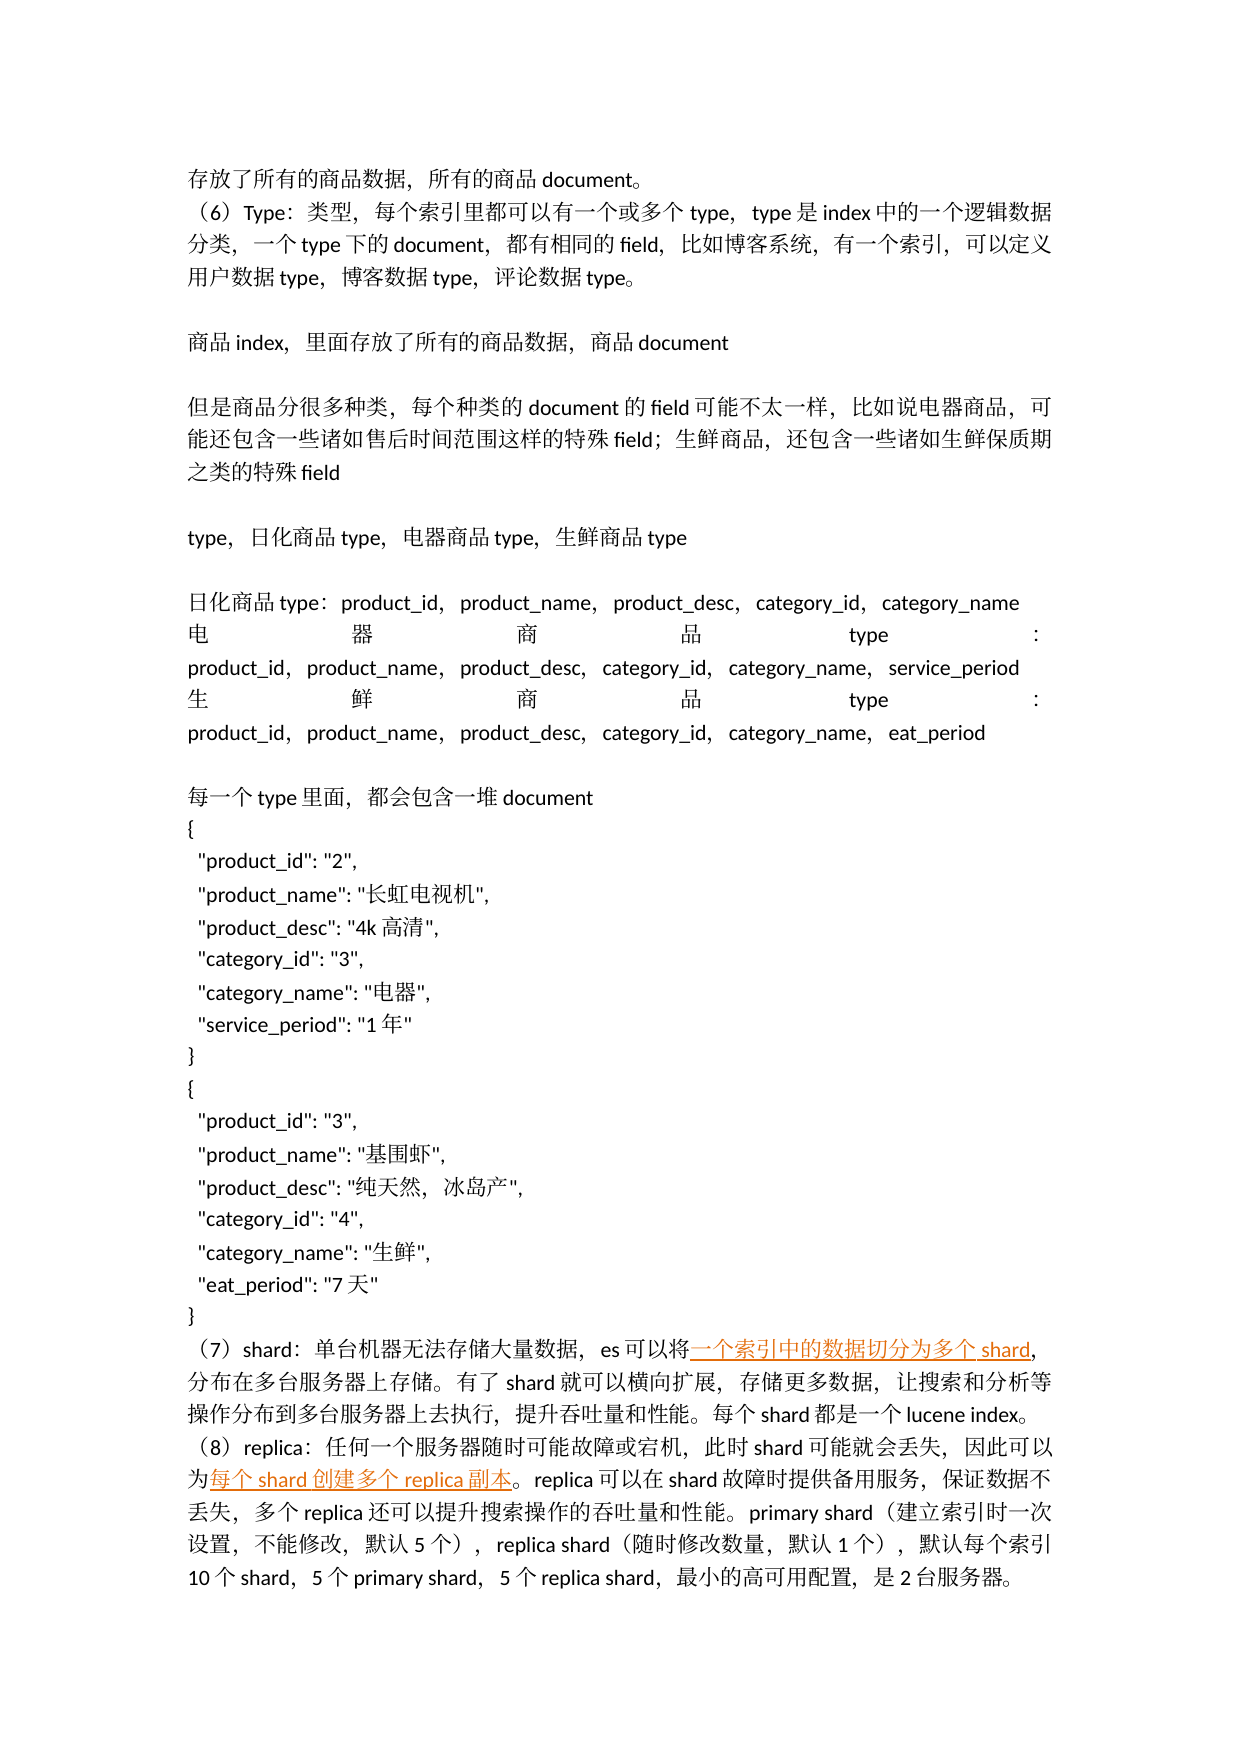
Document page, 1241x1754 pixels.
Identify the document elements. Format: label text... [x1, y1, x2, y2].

text （6）Type：类型，每个索引里都可以有一个或多个type，type是index中的一个逻辑数据分类，一个type下的document，都有相同的field，比如博客系统，有一个索引，可以定义用户数据type，博客数据type，评论数据type。 [187, 194, 1053, 292]
text （7）shard：单台机器无法存储大量数据，es可以将一个索引中的数据切分为多个shard，分布在多台服务器上存储。有了shard就可以横向扩展，存储更多数据，让搜索和分析等操作分布到多台服务器上去执行，提升吞吐量和性能。每个shard都是一个lucene index。 [187, 1332, 1053, 1429]
text 但是商品分很多种类，每个种类的document的field可能不太一样，比如说电器商品，可能还包含一些诸如售后时间范围这样的特殊field；生鲜商品，还包含一些诸如生鲜保质期之类的特殊field [187, 389, 1053, 487]
text "product_id": "3", [187, 1104, 1053, 1137]
text "product_name": "长虹电视机", [187, 877, 1053, 909]
text 日化商品type：product_id，product_name，product_desc，category_id，category_name [187, 584, 1053, 617]
text "category_id": "3", [187, 942, 1053, 974]
text "product_desc": "4k高清", [187, 909, 1053, 942]
text 生鲜商品type：product_id，product_name，product_desc，category_id，category_name，eat_period [187, 682, 1053, 747]
text { [187, 1072, 1053, 1104]
text "eat_period": "7天" [187, 1267, 1053, 1299]
text "service_period": "1年" [187, 1007, 1053, 1039]
text 商品index，里面存放了所有的商品数据，商品document [187, 324, 1053, 357]
text "product_name": "基围虾", [187, 1137, 1053, 1169]
text } [187, 1299, 1053, 1332]
text type，日化商品type，电器商品type，生鲜商品type [187, 519, 1053, 552]
text 每一个type里面，都会包含一堆document [187, 779, 1053, 812]
text "category_id": "4", [187, 1202, 1053, 1234]
text { [187, 812, 1053, 844]
text "category_name": "生鲜", [187, 1234, 1053, 1267]
text "product_id": "2", [187, 844, 1053, 877]
text 电器商品type：product_id，product_name，product_desc，category_id，category_name，service_period [187, 617, 1053, 682]
text } [187, 1039, 1053, 1072]
text "product_desc": "纯天然，冰岛产", [187, 1169, 1053, 1202]
text （8）replica：任何一个服务器随时可能故障或宕机，此时shard可能就会丢失，因此可以为每个shard创建多个replica副本。replica可以在shard故障时提供备用服务，保证数据不丢失，多个replica还可以提升搜索操作的吞吐量和性能。primary shard（建立索引时一次设置，不能修改，默认5个），replica shard（随时修改数量，默认1个），默认每个索引10个shard，5个primary shard，5个replica shard，最小的高可用配置，是2台服务器。 [187, 1429, 1053, 1592]
text "category_name": "电器", [187, 974, 1053, 1007]
